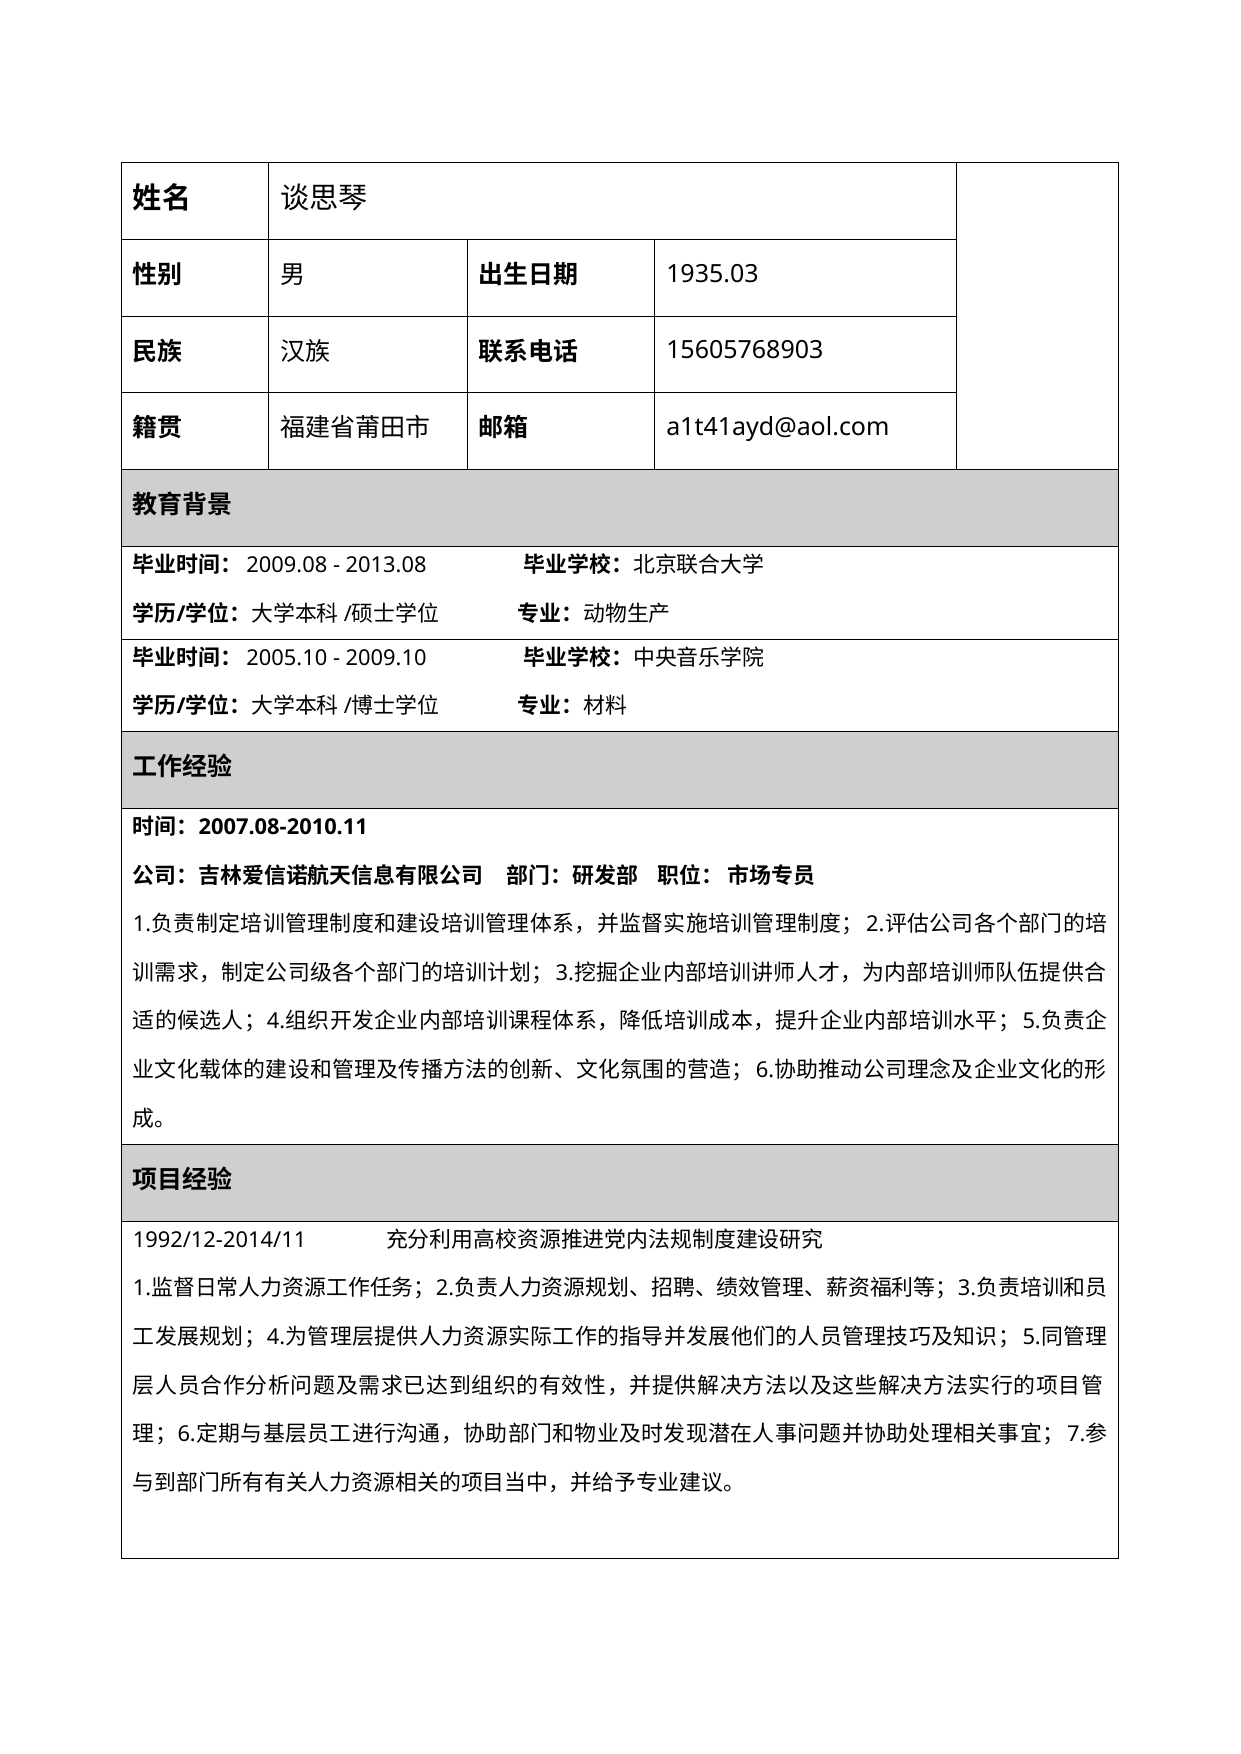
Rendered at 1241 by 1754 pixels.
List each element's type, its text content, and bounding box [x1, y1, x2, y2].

table_cell 民族 [122, 317, 268, 392]
table_cell 教育背景 [122, 470, 1118, 546]
table_cell 毕业时间： 2009.08 - 2013.08 毕业学校：北京联合大学 学历/学位：大学本科 /硕士学位 专业：动物生产 [122, 547, 1118, 638]
table_cell 时间：2007.08-2010.11 公司：吉林爱信诺航天信息有限公司 部门：研发部 职位： 市场专员 1.负责制定培训管理制度和建设培训管理体系，并监督实施培训管理制度；2.评估公司各个部门的培训需求，制定公司级各个部门的培训计划；3.挖掘企业内部培训讲师人才，为内部培训师队伍提供合适的候选人；4.组织开发企业内部培训课程体系，降低培训成本，提升企业内部培训水平；5.负责企业文化载体的建设和管理及传播方法的创新、文化氛围的营造；6.协助推动公司理念及企业文化的形成。 [122, 809, 1118, 1144]
table_header 谈思琴 [269, 163, 956, 239]
table_cell 联系电话 [468, 317, 654, 392]
table_cell 男 [269, 240, 467, 316]
table_cell 汉族 [269, 317, 467, 392]
table_cell 1935.03 [655, 240, 956, 316]
table_cell 性别 [122, 240, 268, 316]
table_cell 1992/12-2014/11 充分利用高校资源推进党内法规制度建设研究 1.监督日常人力资源工作任务；2.负责人力资源规划、招聘、绩效管理、薪资福利等；3.负责培训和员工发展规划；4.为管理层提供人力资源实际工作的指导并发展他们的人员管理技巧及知识；5.同管理层人员合作分析问题及需求已达到组织的有效性，并提供解决方法以及这些解决方法实行的项目管理；6.定期与基层员工进行沟通，协助部门和物业及时发现潜在人事问题并协助处理相关事宜；7.参与到部门所有有关人力资源相关的项目当中，并给予专业建议。 [122, 1222, 1118, 1558]
table_cell 邮箱 [468, 393, 654, 469]
table_cell 籍贯 [122, 393, 268, 469]
table_cell 项目经验 [122, 1145, 1118, 1221]
table_cell 出生日期 [468, 240, 654, 316]
table_cell a1t41ayd@aol.com [655, 393, 956, 469]
table_cell 工作经验 [122, 732, 1118, 808]
table_cell 15605768903 [655, 317, 956, 392]
table_header 姓名 [122, 163, 268, 239]
table_header [957, 163, 1118, 469]
table_cell 毕业时间： 2005.10 - 2009.10 毕业学校：中央音乐学院 学历/学位：大学本科 /博士学位 专业：材料 [122, 640, 1118, 731]
table_cell 福建省莆田市 [269, 393, 467, 469]
